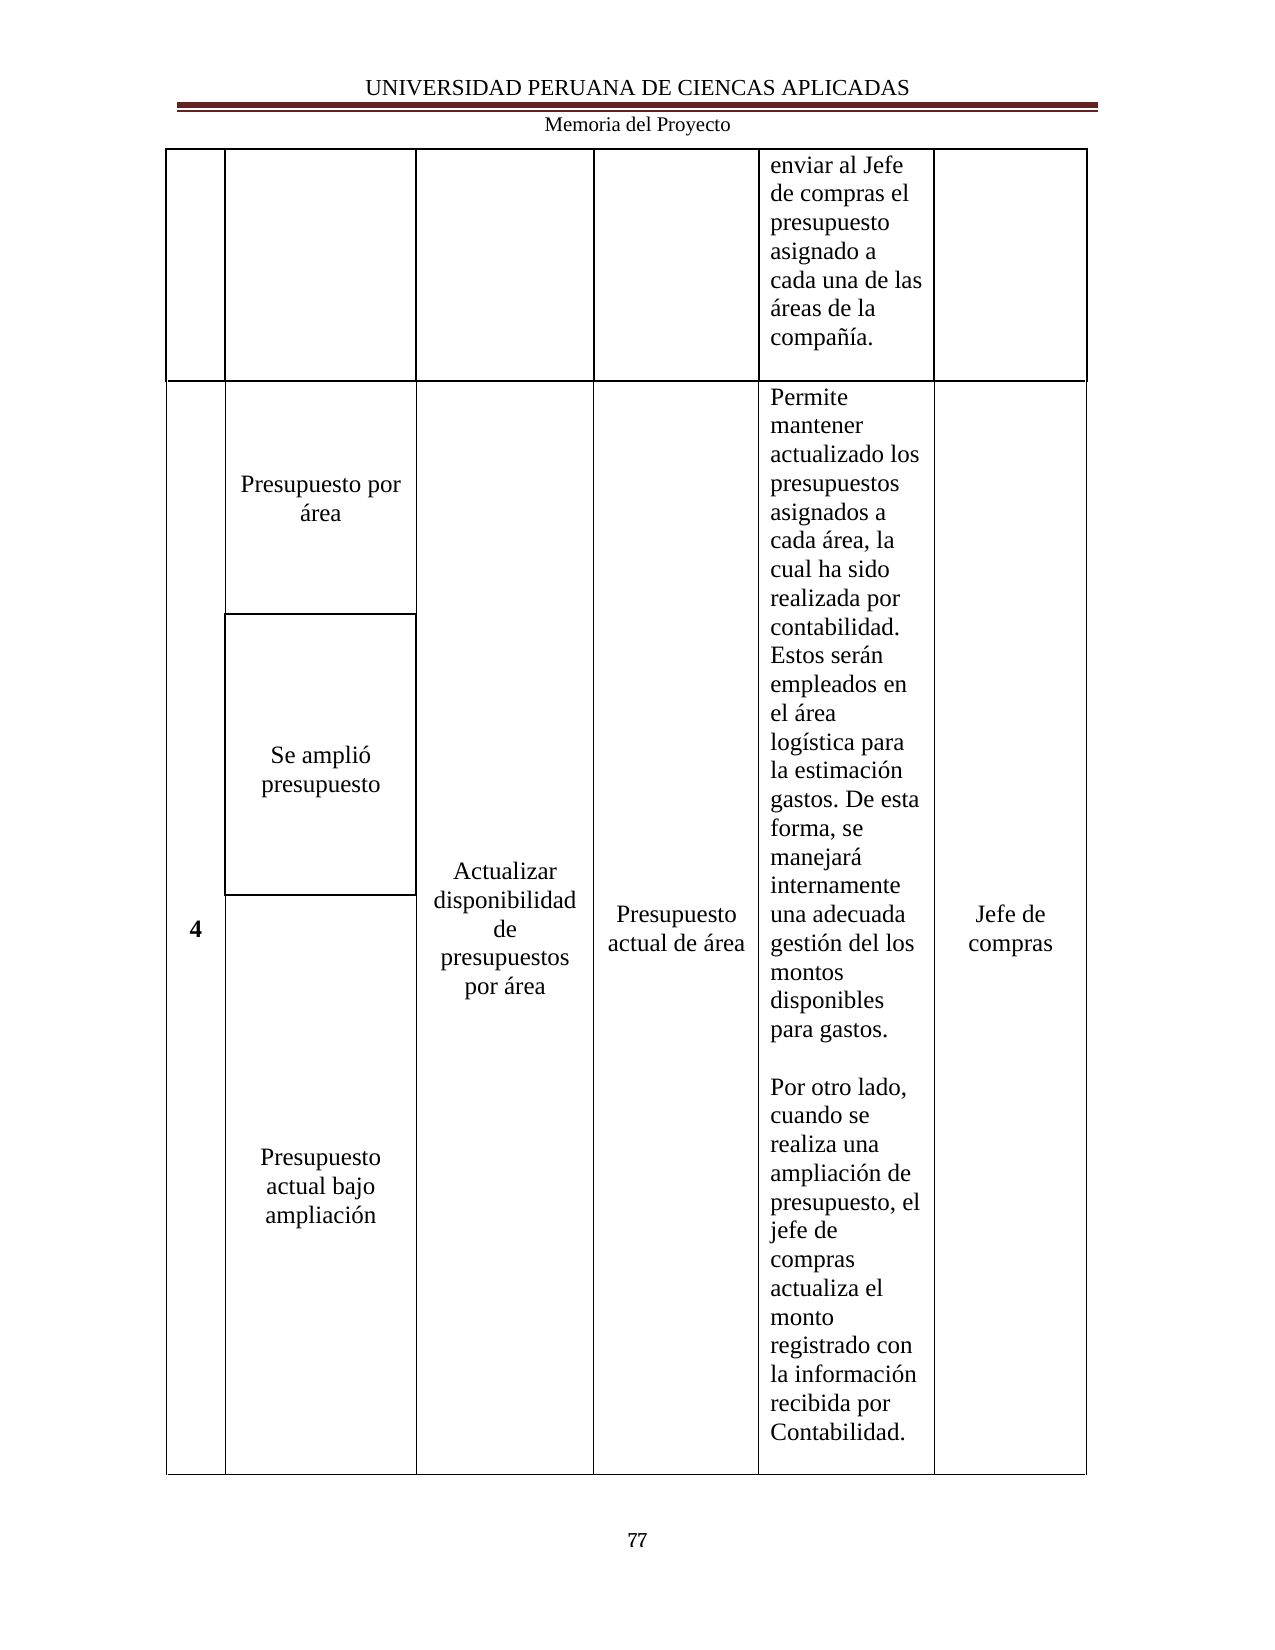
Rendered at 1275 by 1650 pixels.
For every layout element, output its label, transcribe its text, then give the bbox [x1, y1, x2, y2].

table_cell Presupuesto por área [226, 382, 416, 613]
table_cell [595, 150, 758, 380]
table_cell Se amplió presupuesto [226, 615, 415, 894]
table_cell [760, 150, 933, 380]
table_cell 3 [167, 150, 224, 380]
table_cell Presupuesto actual de área [594, 382, 758, 1474]
table_cell 4 [167, 381, 225, 1474]
table_cell Jefe de compras [935, 380, 1086, 1474]
table_cell Permite mantener actualizado los presupuestos asignados a cada área, la cual ha sido realizada por contabilidad. Estos serán empleados en el área logística para la estimación gastos. De esta forma, se manejará internamente una adecuada gestión del los montos disponibles para gastos. Por otro lado, cuando se realiza una ampliación de presupuesto, el jefe de compras actualiza el monto registrado con la información recibida por Contabilidad. [759, 382, 934, 1474]
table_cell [417, 150, 593, 380]
table_cell Actualizar disponibilidad de presupuestos por área [417, 382, 593, 1474]
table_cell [226, 150, 415, 380]
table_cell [935, 150, 1086, 380]
table_cell Presupuesto actual bajo ampliación [226, 896, 416, 1474]
